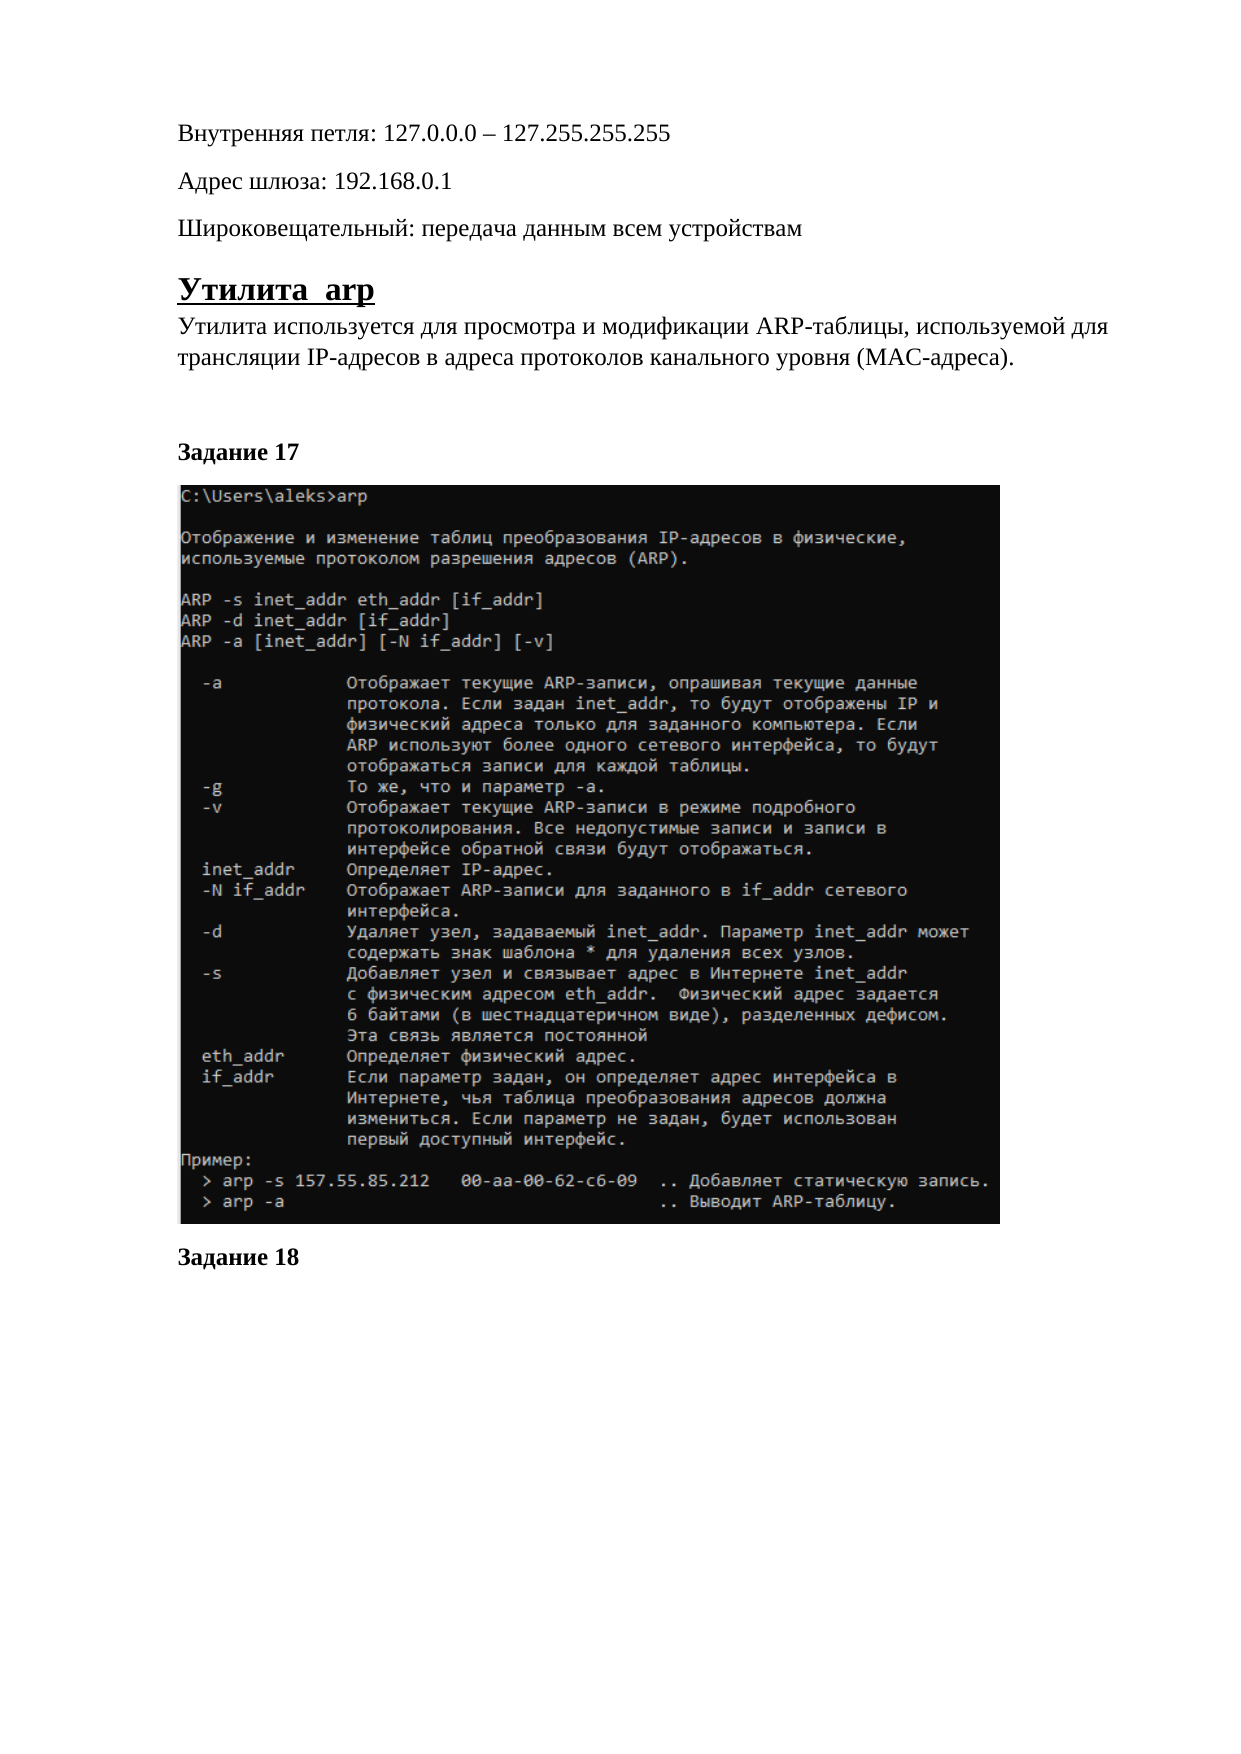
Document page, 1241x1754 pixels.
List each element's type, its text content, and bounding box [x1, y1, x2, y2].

text Широковещательный: передача данным всем устройствам [177, 213, 1152, 242]
picture [177, 485, 1000, 1224]
subtitle Утилита arp [177, 269, 1152, 308]
text Задание 17 [177, 437, 1152, 466]
text Адрес шлюза: 192.168.0.1 [177, 166, 1152, 194]
text Внутренняя петля: 127.0.0.0 – 127.255.255.255 [177, 118, 1152, 147]
text Утилита используется для просмотра и модификации ARP-таблицы, используемой для трансляции IP-адресов в адреса протоколов канального уровня (MAC-адреса). [177, 311, 1152, 371]
text Задание 18 [177, 1242, 1152, 1271]
